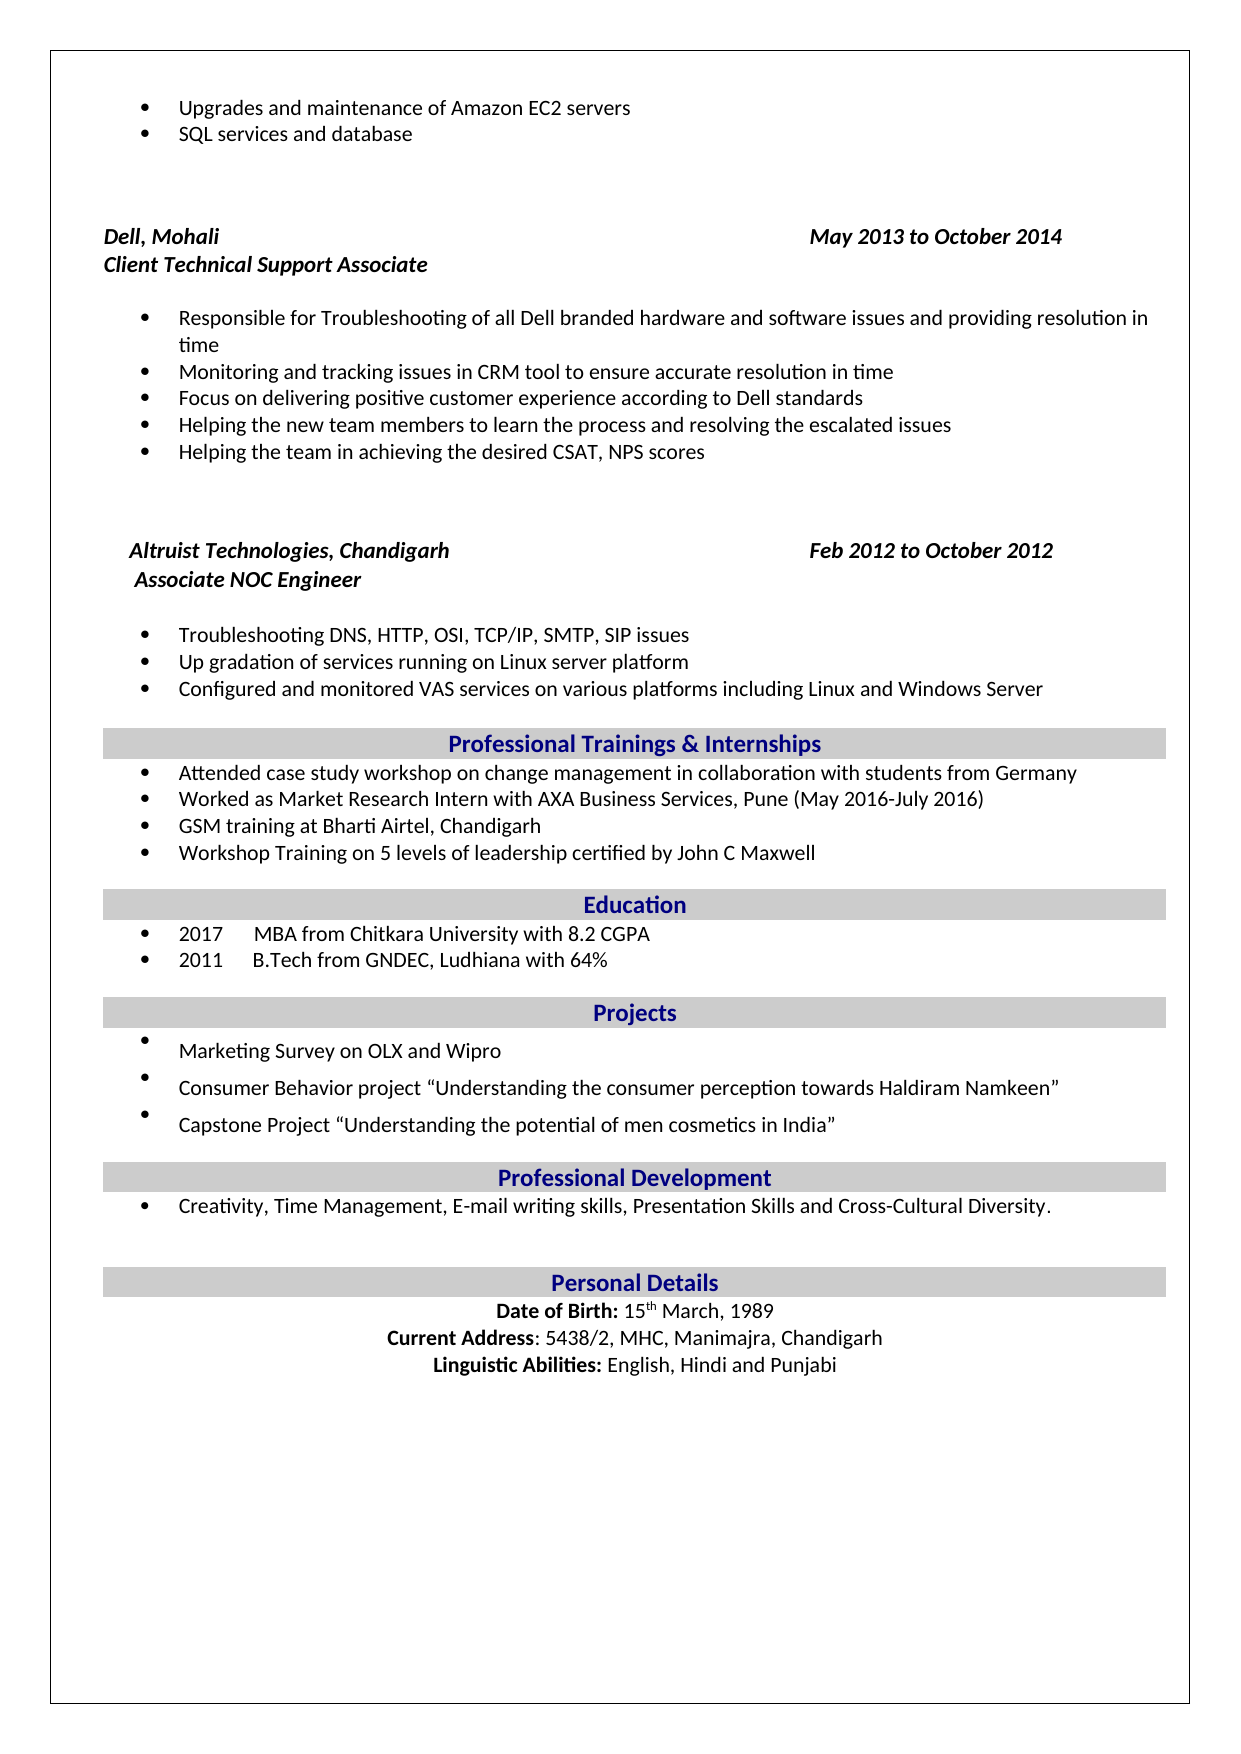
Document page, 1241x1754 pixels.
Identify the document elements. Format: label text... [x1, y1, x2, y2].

list Marketing Survey on OLX and Wipro [141, 1028, 1166, 1064]
text Altruist Technologies, Chandigarh Feb 2012 to October 2012 [103, 537, 1166, 565]
list Monitoring and tracking issues in CRM tool to ensure accurate resolution in time [141, 358, 1166, 384]
list Focus on delivering positive customer experience according to Dell standards [141, 384, 1166, 411]
list 2011 B.Tech from GNDEC, Ludhiana with 64% [141, 946, 1166, 973]
list Upgrades and maintenance of Amazon EC2 servers [141, 94, 1166, 120]
list Up gradation of services running on Linux server platform [141, 648, 1166, 675]
text Education [103, 889, 1166, 920]
text Personal Details [103, 1267, 1166, 1297]
text Current Address: 5438/2, MHC, Manimajra, Chandigarh [103, 1324, 1166, 1351]
list Attended case study workshop on change management in collaboration with students from Germany [141, 759, 1166, 785]
list Consumer Behavior project “Understanding the consumer perception towards Haldiram Namkeen” [141, 1064, 1166, 1101]
list 2017 MBA from Chitkara University with 8.2 CGPA [141, 920, 1166, 946]
text Projects [103, 997, 1166, 1028]
text Client Technical Support Associate [103, 250, 1166, 278]
list Workshop Training on 5 levels of leadership certified by John C Maxwell [141, 839, 1166, 865]
text Linguistic Abilities: English, Hindi and Punjabi [103, 1351, 1166, 1377]
list Worked as Market Research Intern with AXA Business Services, Pune (May 2016-July 2016) [141, 785, 1166, 812]
list Responsible for Troubleshooting of all Dell branded hardware and software issues and providing resolution in time [141, 304, 1166, 358]
list Configured and monitored VAS services on various platforms including Linux and Windows Server [141, 675, 1166, 701]
list Troubleshooting DNS, HTTP, OSI, TCP/IP, SMTP, SIP issues [141, 621, 1166, 648]
text Date of Birth: 15th March, 1989 [103, 1297, 1166, 1324]
list Helping the team in achieving the desired CSAT, NPS scores [141, 438, 1166, 464]
list Helping the new team members to learn the process and resolving the escalated issues [141, 411, 1166, 438]
list Creativity, Time Management, E-mail writing skills, Presentation Skills and Cross-Cultural Diversity. [141, 1192, 1166, 1219]
list SQL services and database [141, 120, 1166, 147]
text Professional Development [103, 1162, 1166, 1192]
text Dell, Mohali May 2013 to October 2014 [103, 222, 1166, 250]
text Associate NOC Engineer [103, 565, 1166, 593]
list GSM training at Bharti Airtel, Chandigarh [141, 812, 1166, 839]
text Professional Trainings & Internships [103, 728, 1166, 759]
list Capstone Project “Understanding the potential of men cosmetics in India” [141, 1101, 1166, 1138]
